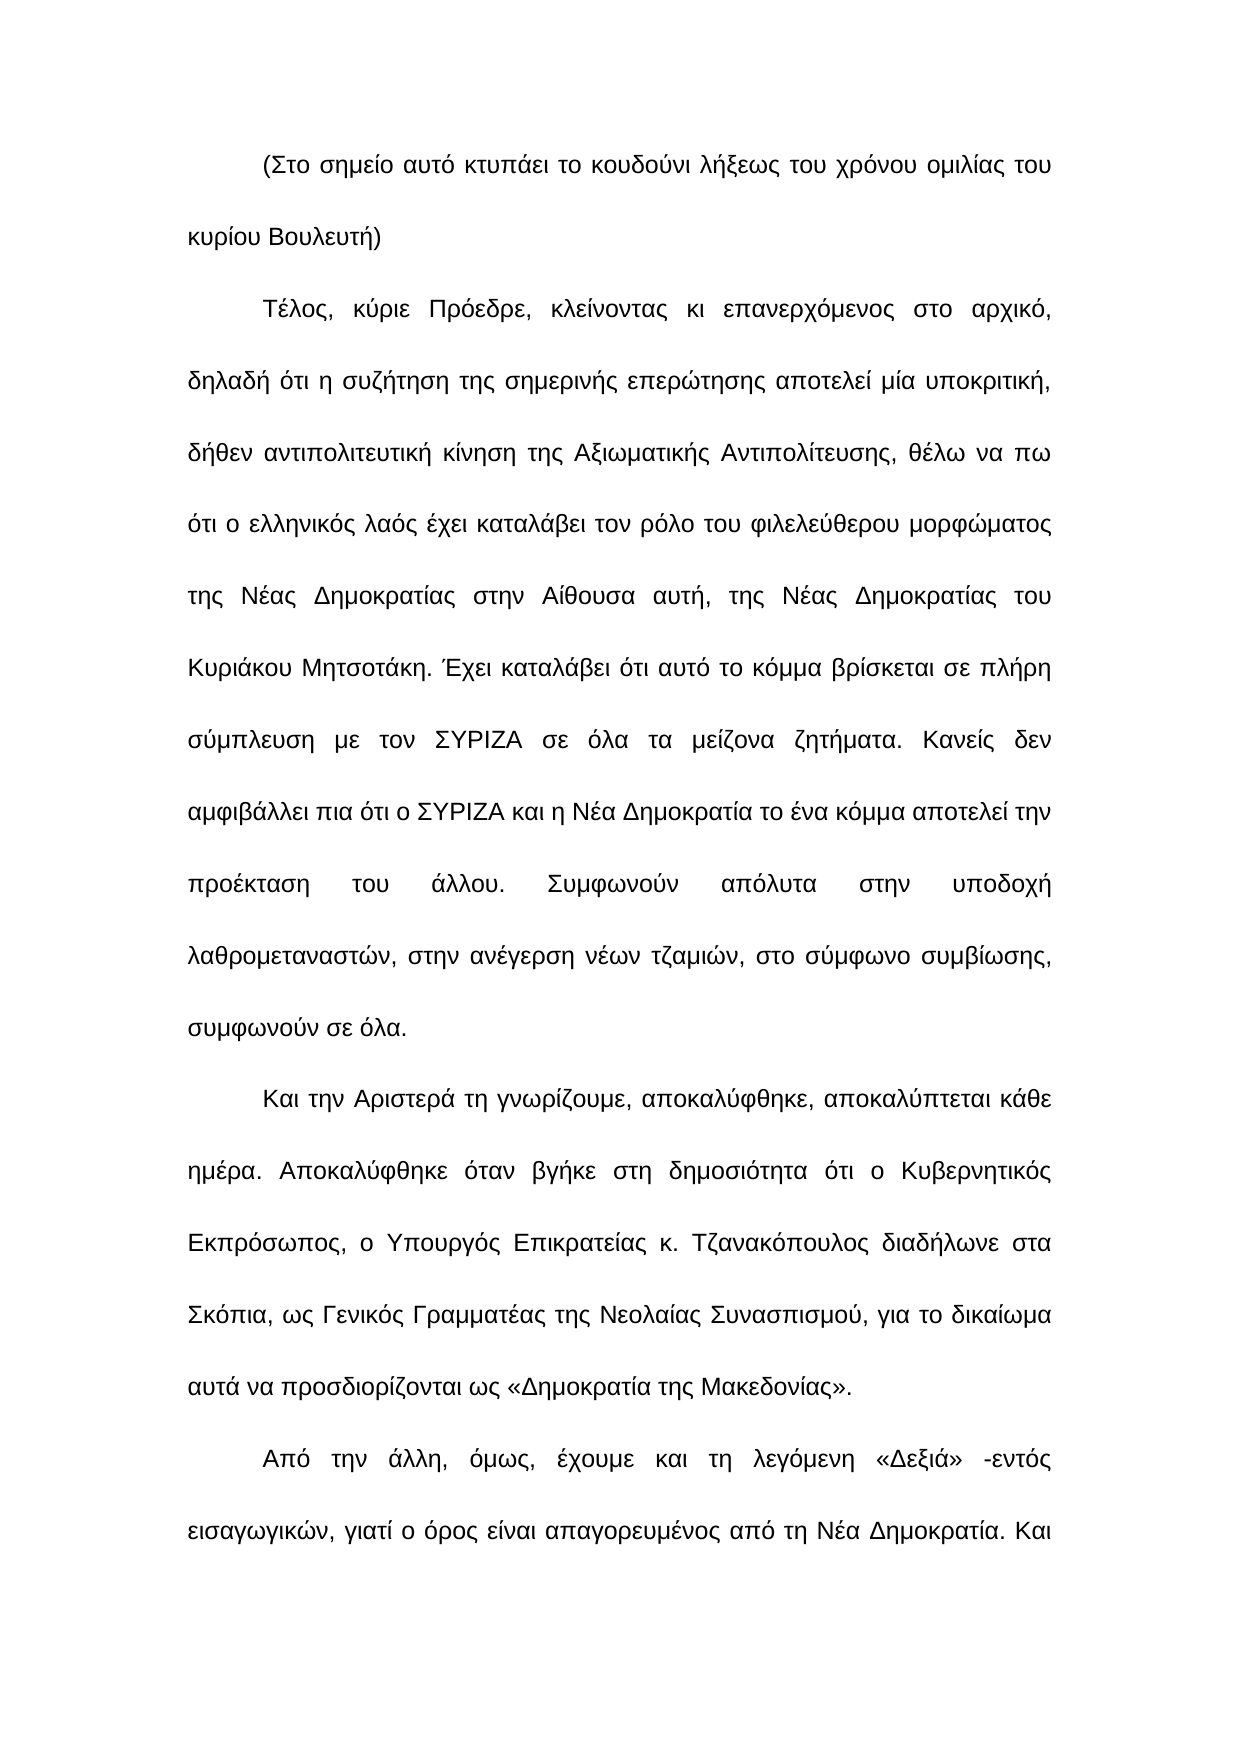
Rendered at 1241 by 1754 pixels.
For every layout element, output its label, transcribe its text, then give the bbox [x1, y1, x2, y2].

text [187, 1444, 1053, 1544]
text (Στο σημείο αυτό κτυπάει το κουδούνι λήξεως του χρόνου ομιλίας του κυρίου Βουλευτή) [187, 150, 1053, 251]
text Τέλος, κύριε Πρόεδρε, κλείνοντας κι επανερχόμενος στο αρχικό, δηλαδή ότι η συζήτηση της σημερινής επερώτησης αποτελεί μία υποκριτική, δήθεν αντιπολιτευτική κίνηση της Αξιωματικής Αντιπολίτευσης, θέλω να πω ότι ο ελληνικός λαός έχει καταλάβει τον ρόλο του φιλελεύθερου μορφώματος της Νέας Δημοκρατίας στην Αίθουσα αυτή, της Νέας Δημοκρατίας του Κυριάκου Μητσοτάκη. Έχει καταλάβει ότι αυτό το κόμμα βρίσκεται σε πλήρη σύμπλευση με τον ΣΥΡΙΖΑ σε όλα τα μείζονα ζητήματα. Κανείς δεν αμφιβάλλει πια ότι ο ΣΥΡΙΖΑ και η Νέα Δημοκρατία το ένα κόμμα αποτελεί την προέκταση του άλλου. Συμφωνούν απόλυτα στην υποδοχή λαθρομεταναστών, στην ανέγερση νέων τζαμιών, στο σύμφωνο συμβίωσης, συμφωνούν σε όλα. [187, 294, 1053, 1041]
text Και την Αριστερά τη γνωρίζουμε, αποκαλύφθηκε, αποκαλύπτεται κάθε ημέρα. Αποκαλύφθηκε όταν βγήκε στη δημοσιότητα ότι ο Κυβερνητικός Εκπρόσωπος, ο Υπουργός Επικρατείας κ. Τζανακόπουλος διαδήλωνε στα Σκόπια, ως Γενικός Γραμματέας της Νεολαίας Συνασπισμού, για το δικαίωμα αυτά να προσδιορίζονται ως «Δημοκρατία της Μακεδονίας». [187, 1084, 1053, 1401]
